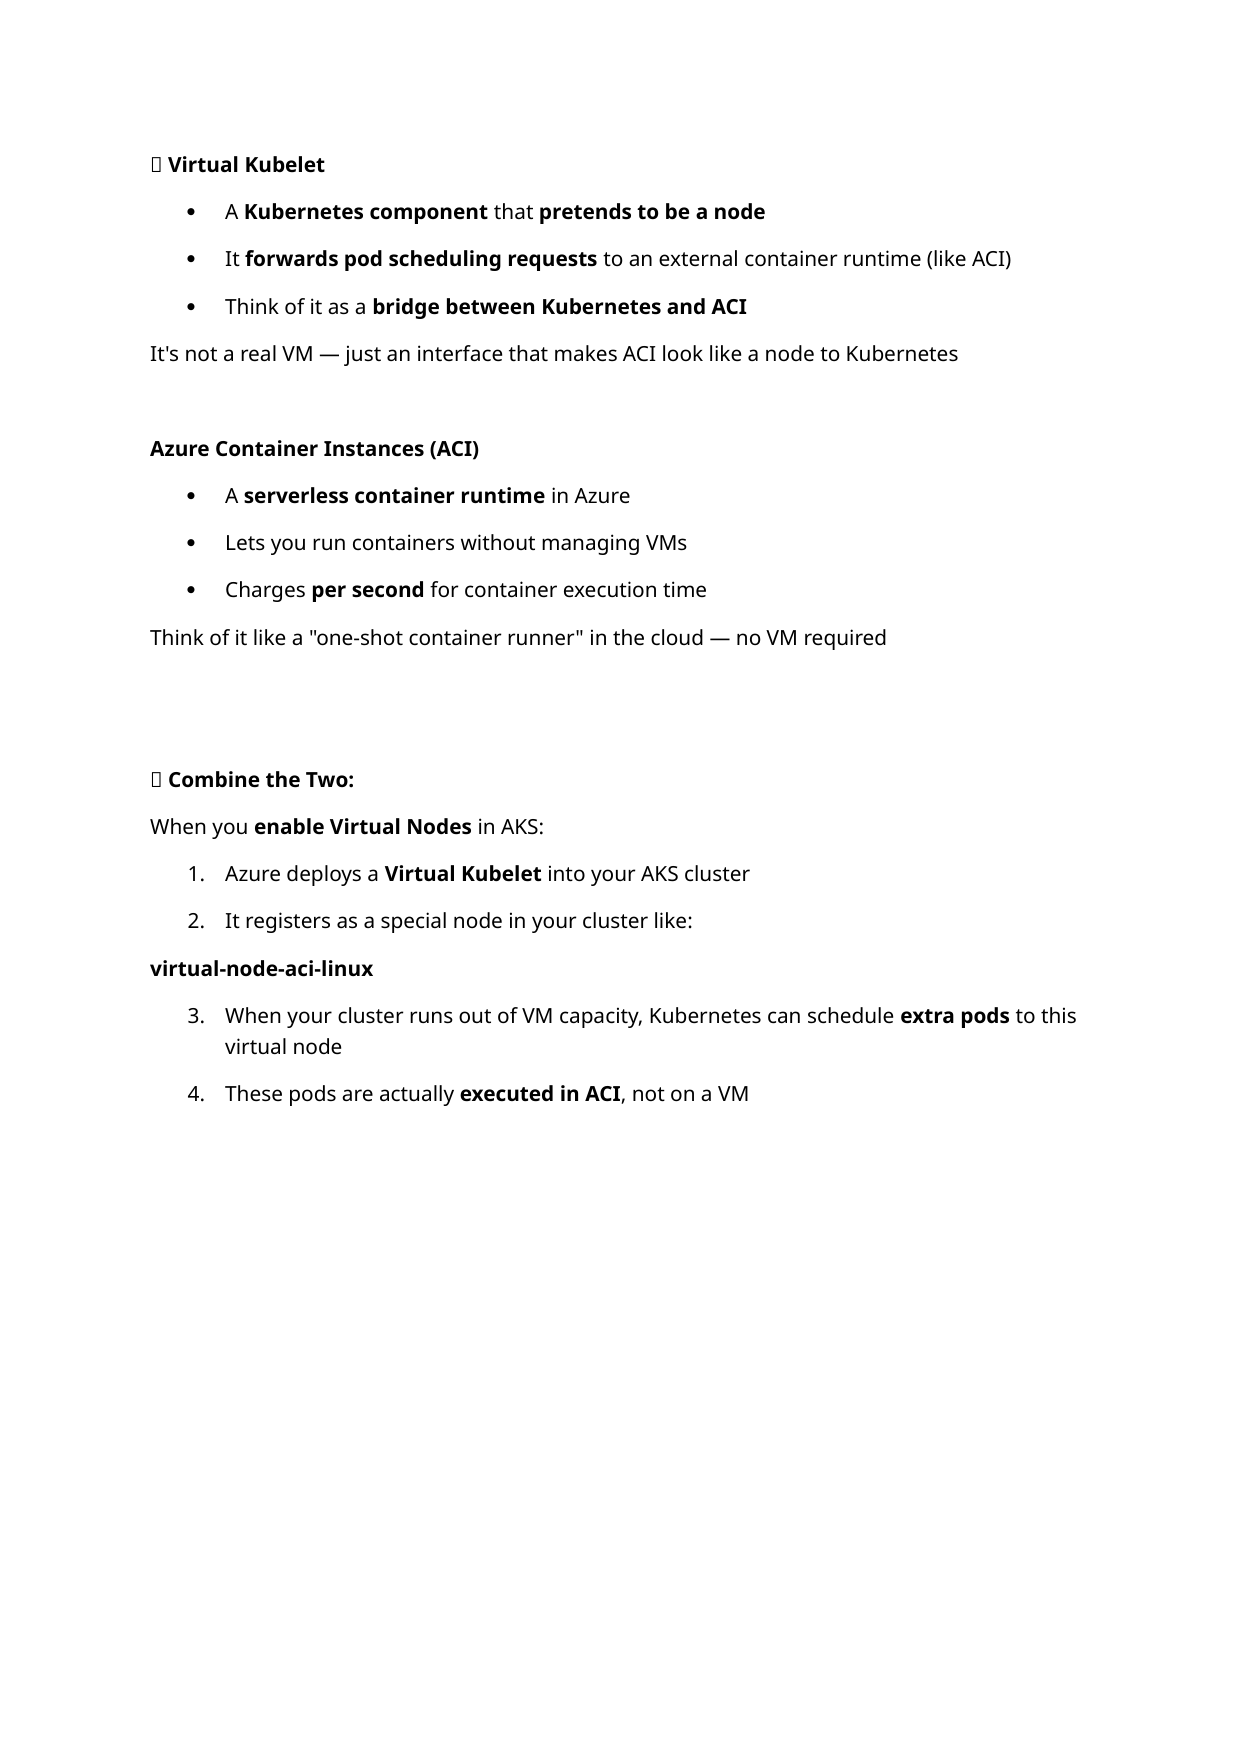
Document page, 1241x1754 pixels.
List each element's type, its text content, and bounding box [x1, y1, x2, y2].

list These pods are actually executed in ACI, not on a VM [187, 1079, 1090, 1108]
list A Kubernetes component that pretends to be a node [187, 197, 1090, 226]
text Azure Container Instances (ACI) [150, 434, 1090, 462]
list Azure deploys a Virtual Kubelet into your AKS cluster [187, 859, 1090, 888]
list It forwards pod scheduling requests to an external container runtime (like ACI) [187, 244, 1090, 273]
list Charges per second for container execution time [187, 576, 1090, 604]
text ➕ Combine the Two: [150, 765, 1090, 793]
list A serverless container runtime in Azure [187, 481, 1090, 509]
list When your cluster runs out of VM capacity, Kubernetes can schedule extra pods to this virtual node [187, 1001, 1090, 1060]
list Lets you run containers without managing VMs [187, 528, 1090, 557]
text Think of it like a "one-shot container runner" in the cloud — no VM required [150, 623, 1090, 651]
text When you enable Virtual Nodes in AKS: [150, 812, 1090, 841]
text 🔹 Virtual Kubelet [150, 150, 1090, 178]
text It's not a real VM — just an interface that makes ACI look like a node to Kubernetes [150, 339, 1090, 368]
list Think of it as a bridge between Kubernetes and ACI [187, 292, 1090, 320]
text virtual-node-aci-linux [150, 954, 1090, 982]
list It registers as a special node in your cluster like: [187, 907, 1090, 935]
